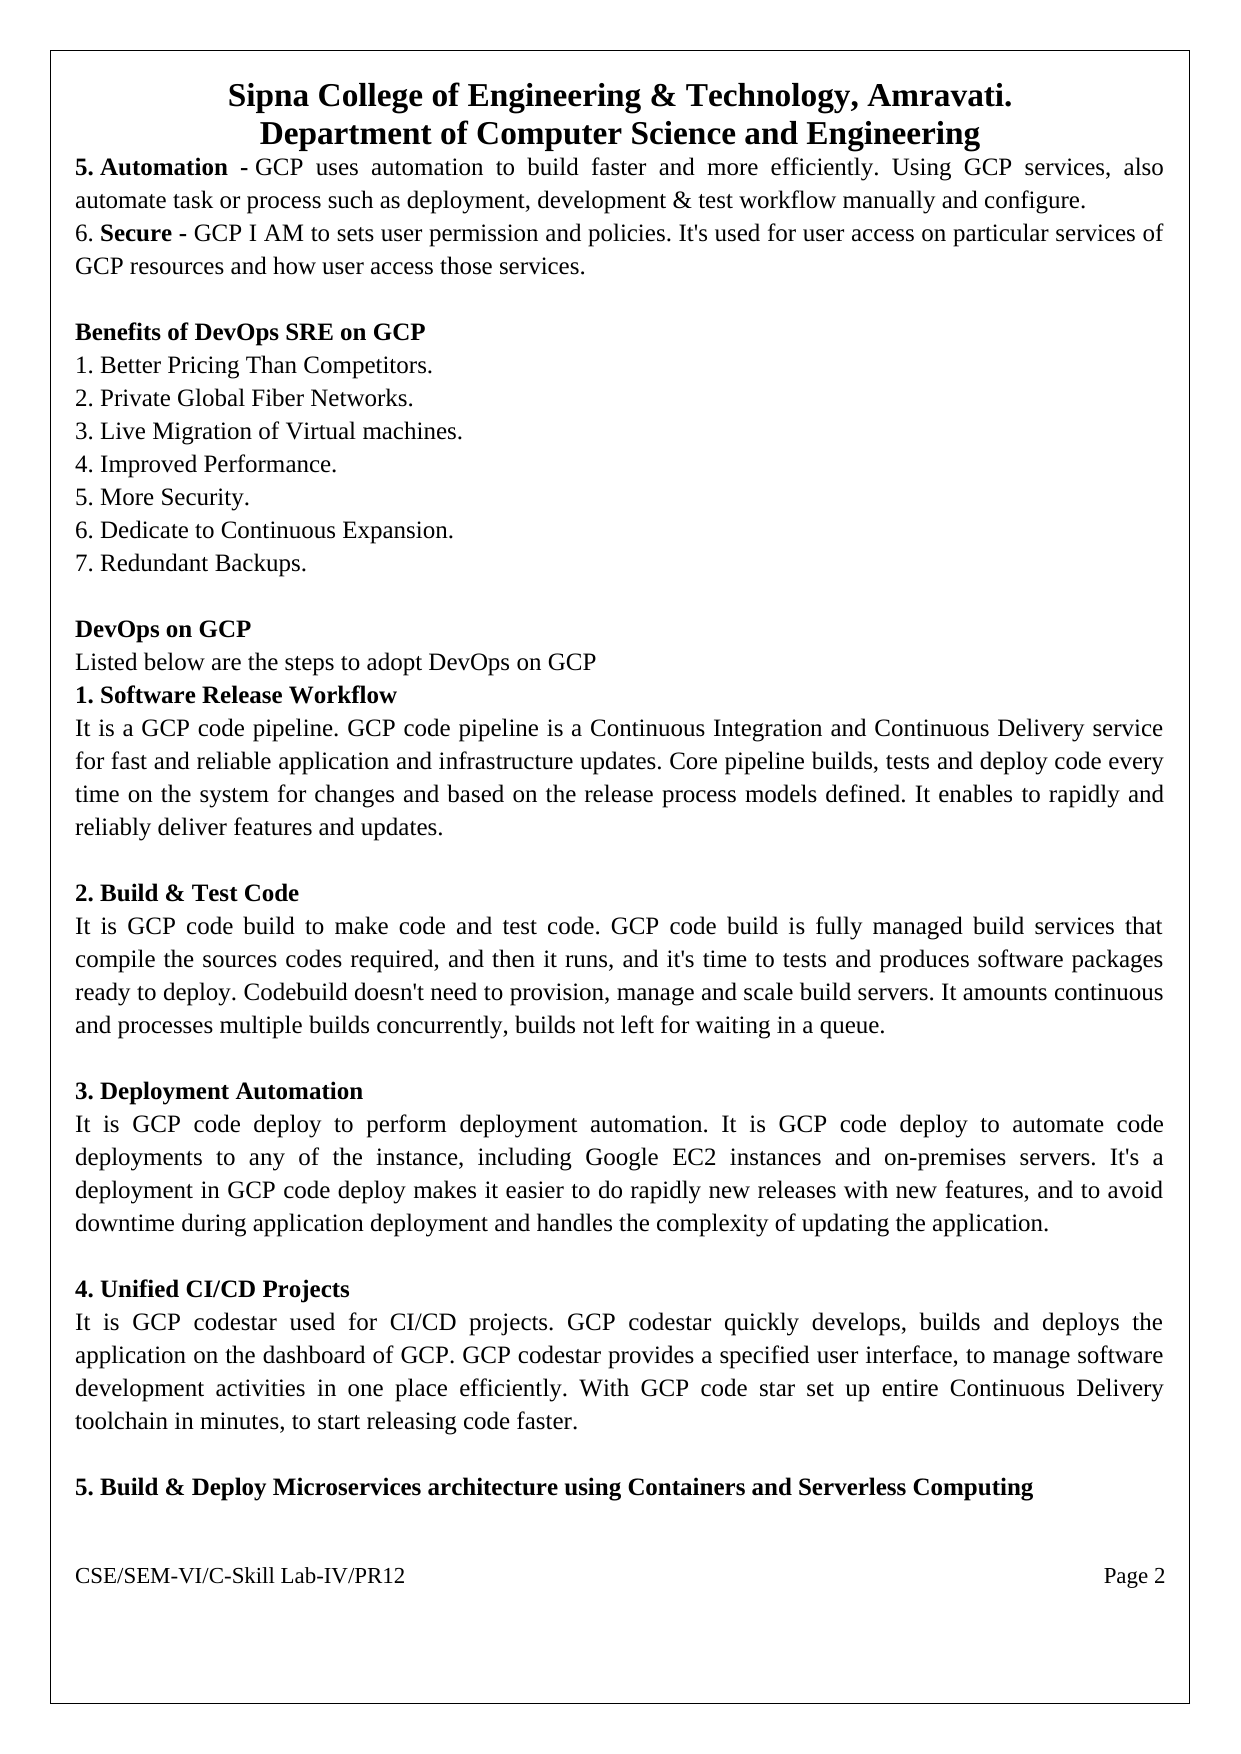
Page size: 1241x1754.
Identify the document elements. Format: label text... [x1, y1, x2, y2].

list Better Pricing Than Competitors. [75, 350, 1165, 378]
list Build & Test Code [75, 878, 1165, 907]
list Redundant Backups. [75, 548, 1165, 577]
text Listed below are the steps to adopt DevOps on GCP [75, 647, 1165, 676]
list Software Release Workflow [75, 680, 1165, 709]
list Deployment Automation [75, 1076, 1165, 1105]
list Unified CI/CD Projects [75, 1274, 1165, 1303]
text It is GCP code deploy to perform deployment automation. It is GCP code deploy to automate code deployments to any of the instance, including Google EC2 instances and on-premises servers. It's a deployment in GCP code deploy makes it easier to do rapidly new releases with new features, and to avoid downtime during application deployment and handles the complexity of updating the application. [75, 1109, 1165, 1237]
text It is GCP code build to make code and test code. GCP code build is fully managed build services that compile the sources codes required, and then it runs, and it's time to tests and produces software packages ready to deploy. Codebuild doesn't need to provision, manage and scale build servers. It amounts continuous and processes multiple builds concurrently, builds not left for waiting in a queue. [75, 911, 1165, 1039]
list Secure - GCP I AM to sets user permission and policies. It's used for user access on particular services of GCP resources and how user access those services. [75, 218, 1165, 279]
list Live Migration of Virtual machines. [75, 416, 1165, 444]
text DevOps on GCP [75, 614, 1165, 643]
text It is GCP codestar used for CI/CD projects. GCP codestar quickly develops, builds and deploys the application on the dashboard of GCP. GCP codestar provides a specified user interface, to manage software development activities in one place efficiently. With GCP code star set up entire Continuous Delivery toolchain in minutes, to start releasing code faster. [75, 1307, 1165, 1435]
list Automation - GCP uses automation to build faster and more efficiently. Using GCP services, also automate task or process such as deployment, development & test workflow manually and configure. [75, 152, 1165, 213]
list More Security. [75, 482, 1165, 511]
text Benefits of DevOps SRE on GCP [75, 317, 1165, 346]
list Build & Deploy Microservices architecture using Containers and Serverless Computing [75, 1472, 1165, 1501]
list Private Global Fiber Networks. [75, 383, 1165, 412]
list Dedicate to Continuous Expansion. [75, 515, 1165, 544]
list Improved Performance. [75, 449, 1165, 478]
text It is a GCP code pipeline. GCP code pipeline is a Continuous Integration and Continuous Delivery service for fast and reliable application and infrastructure updates. Core pipeline builds, tests and deploy code every time on the system for changes and based on the release process models defined. It enables to rapidly and reliably deliver features and updates. [75, 713, 1165, 841]
